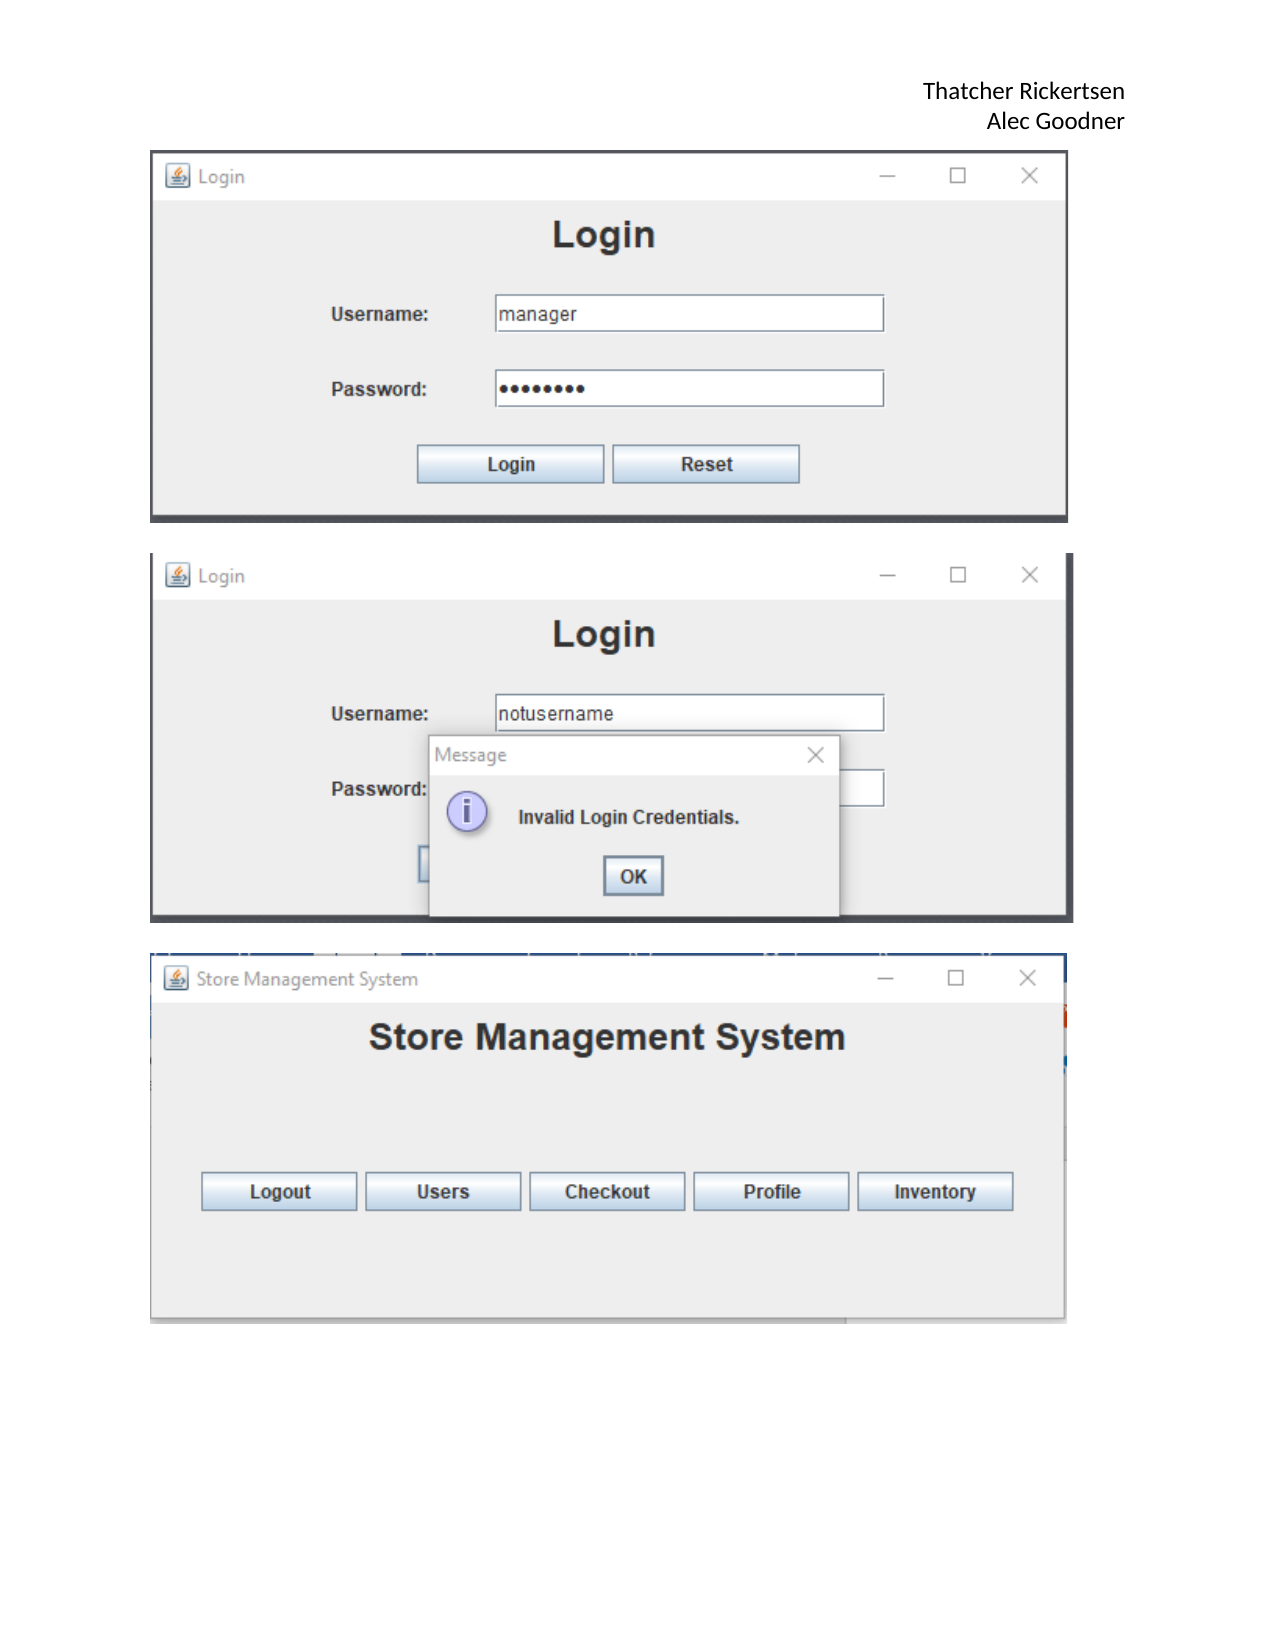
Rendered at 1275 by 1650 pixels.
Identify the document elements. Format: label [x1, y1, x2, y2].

picture [150, 150, 1069, 523]
picture [150, 553, 1074, 923]
picture [150, 953, 1067, 1324]
